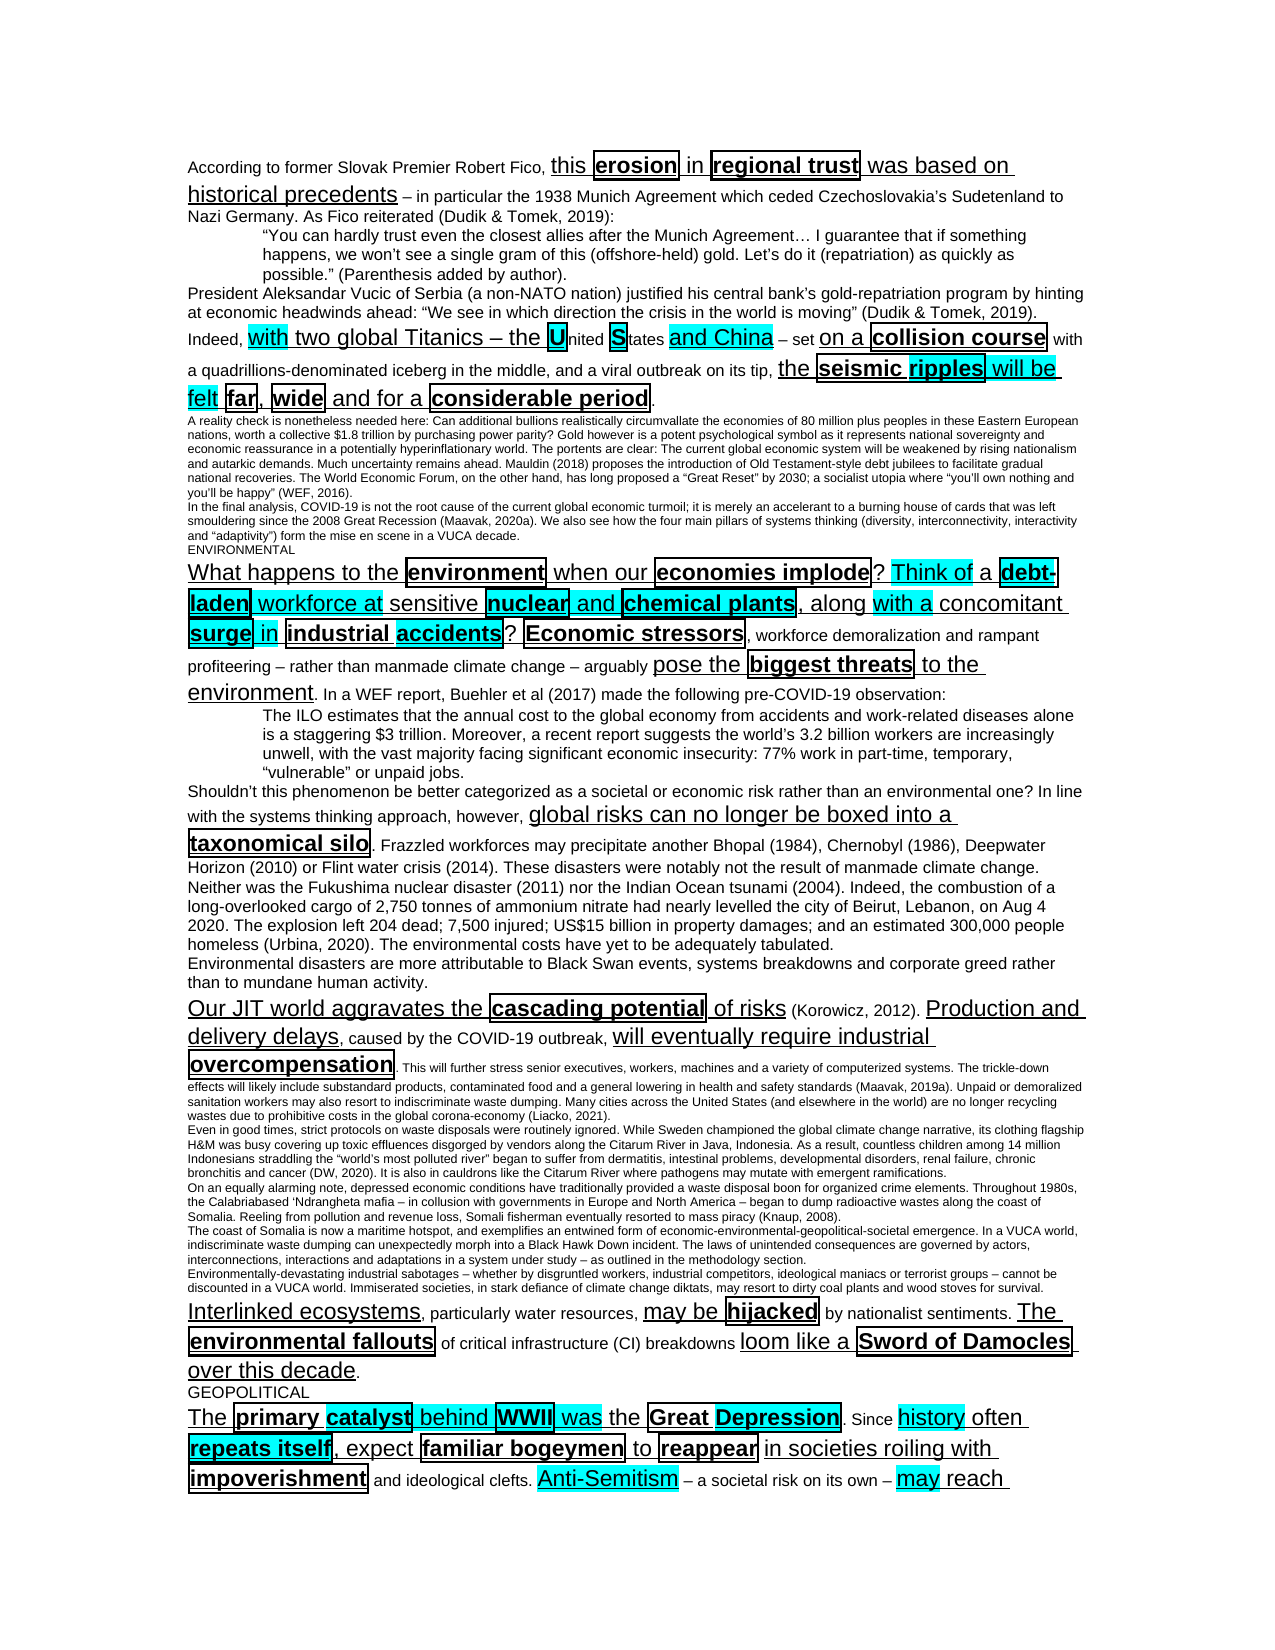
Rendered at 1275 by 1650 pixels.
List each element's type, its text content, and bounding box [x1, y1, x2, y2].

text Our JIT world aggravates the cascading potential of risks (Korowicz, 2012). Production and delivery delays, caused by the COVID-19 outbreak, will eventually require industrial overcompensation. This will further stress senior executives, workers, machines and a variety of computerized systems. The trickle-down effects will likely include substandard products, contaminated food and a general lowering in health and safety standards (Maavak, 2019a). Unpaid or demoralized sanitation workers may also resort to indiscriminate waste dumping. Many cities across the United States (and elsewhere in the world) are no longer recycling wastes due to prohibitive costs in the global corona-economy (Liacko, 2021). [187, 992, 1087, 1123]
text On an equally alarming note, depressed economic conditions have traditionally provided a waste disposal boon for organized crime elements. Throughout 1980s, the Calabriabased ‘Ndrangheta mafia – in collusion with governments in Europe and North America – began to dump radioactive wastes along the coast of Somalia. Reeling from pollution and revenue loss, Somali fisherman eventually resorted to mass piracy (Knaup, 2008). [187, 1181, 1087, 1224]
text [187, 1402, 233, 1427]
text ENVIRONMENTAL [187, 543, 1087, 557]
text In the final analysis, COVID-19 is not the root cause of the current global economic turmoil; it is merely an accelerant to a burning house of cards that was left smouldering since the 2008 Great Recession (Maavak, 2020a). We also see how the four main pillars of systems thinking (diversity, interconnectivity, interactivity and “adaptivity”) form the mise en scene in a VUCA decade. [187, 500, 1087, 543]
text The ILO estimates that the annual cost to the global economy from accidents and work-related diseases alone is a staggering $3 trillion. Moreover, a recent report suggests the world’s 3.2 billion workers are increasingly unwell, with the vast majority facing significant economic insecurity: 77% work in part-time, temporary, “vulnerable” or unpaid jobs. [262, 706, 1087, 782]
text Environmental disasters are more attributable to Black Swan events, systems breakdowns and corporate greed rather than to mundane human activity. [187, 954, 1087, 992]
text The coast of Somalia is now a maritime hotspot, and exemplifies an entwined form of economic-environmental-geopolitical-societal emergence. In a VUCA world, indiscriminate waste dumping can unexpectedly morph into a Black Hawk Down incident. The laws of unintended consequences are governed by actors, interconnections, interactions and adaptations in a system under study – as outlined in the methodology section. [187, 1224, 1087, 1267]
text Even in good times, strict protocols on waste disposals were routinely ignored. While Sweden championed the global climate change narrative, its clothing flagship H&M was busy covering up toxic effluences disgorged by vendors along the Citarum River in Java, Indonesia. As a result, countless children among 14 million Indonesians straddling the “world’s most polluted river” began to suffer from dermatitis, intestinal problems, developmental disorders, renal failure, chronic bronchitis and cancer (DW, 2020). It is also in cauldrons like the Citarum River where pathogens may mutate with emergent ramifications. [187, 1123, 1087, 1181]
text “You can hardly trust even the closest allies after the Munich Agreement… I guarantee that if something happens, we won’t see a single gram of this (offshore-held) gold. Let’s do it (repatriation) as quickly as possible.” (Parenthesis added by author). [262, 226, 1087, 283]
text Environmentally-devastating industrial sabotages – whether by disgruntled workers, industrial competitors, ideological maniacs or terrorist groups – cannot be discounted in a VUCA world. Immiserated societies, in stark defiance of climate change diktats, may resort to dirty coal plants and wood stoves for survival. Interlinked ecosystems, particularly water resources, may be hijacked by nationalist sentiments. The environmental fallouts of critical infrastructure (CI) breakdowns loom like a Sword of Damocles over this decade. [187, 1267, 1087, 1383]
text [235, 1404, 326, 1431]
text President Aleksandar Vucic of Serbia (a non-NATO nation) justified his central bank’s gold-repatriation program by hinting at economic headwinds ahead: “We see in which direction the crisis in the world is moving” (Dudik & Tomek, 2019). Indeed, with two global Titanics – the United States and China – set on a collision course with a quadrillions-denominated iceberg in the middle, and a viral outbreak on its tip, the seismic ripples will be felt far, wide and for a considerable period. [187, 283, 1087, 413]
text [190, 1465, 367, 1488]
text A reality check is nonetheless needed here: Can additional bullions realistically circumvallate the economies of 80 million plus peoples in these Eastern European nations, worth a collective $1.8 trillion by purchasing power parity? Gold however is a potent psychological symbol as it represents national sovereignty and economic reassurance in a potentially hyperinflationary world. The portents are clear: The current global economic system will be weakened by rising nationalism and autarkic demands. Much uncertainty remains ahead. Mauldin (2018) proposes the introduction of Old Testament-style debt jubilees to facilitate gradual national recoveries. The World Economic Forum, on the other hand, has long proposed a “Great Reset” by 2030; a socialist utopia where “you’ll own nothing and you’ll be happy” (WEF, 2016). [187, 413, 1087, 500]
text Shouldn’t this phenomenon be better categorized as a societal or economic risk rather than an environmental one? In line with the systems thinking approach, however, global risks can no longer be boxed into a taxonomical silo. Frazzled workforces may precipitate another Bhopal (1984), Chernobyl (1986), Deepwater Horizon (2010) or Flint water crisis (2014). These disasters were notably not the result of manmade climate change. Neither was the Fukushima nuclear disaster (2011) nor the Indian Ocean tsunami (2004). Indeed, the combustion of a long-overlooked cargo of 2,750 tonnes of ammonium nitrate had nearly levelled the city of Beirut, Lebanon, on Aug 4 2020. The explosion left 204 dead; 7,500 injured; US$15 billion in property damages; and an estimated 300,000 people homeless (Urbina, 2020). The environmental costs have yet to be adequately tabulated. [187, 782, 1087, 954]
text What happens to the environment when our economies implode? Think of a debt-laden workforce at sensitive nuclear and chemical plants, along with a concomitant surge in industrial accidents? Economic stressors, workforce demoralization and rampant profiteering – rather than manmade climate change – arguably pose the biggest threats to the environment. In a WEF report, Buehler et al (2017) made the following pre-COVID-19 observation: [187, 557, 1087, 706]
text GEOPOLITICAL [187, 1383, 1087, 1402]
text According to former Slovak Premier Robert Fico, this erosion in regional trust was based on historical precedents – in particular the 1938 Munich Agreement which ceded Czechoslovakia’s Sudetenland to Nazi Germany. As Fico reiterated (Dudik & Tomek, 2019): [187, 150, 1087, 226]
